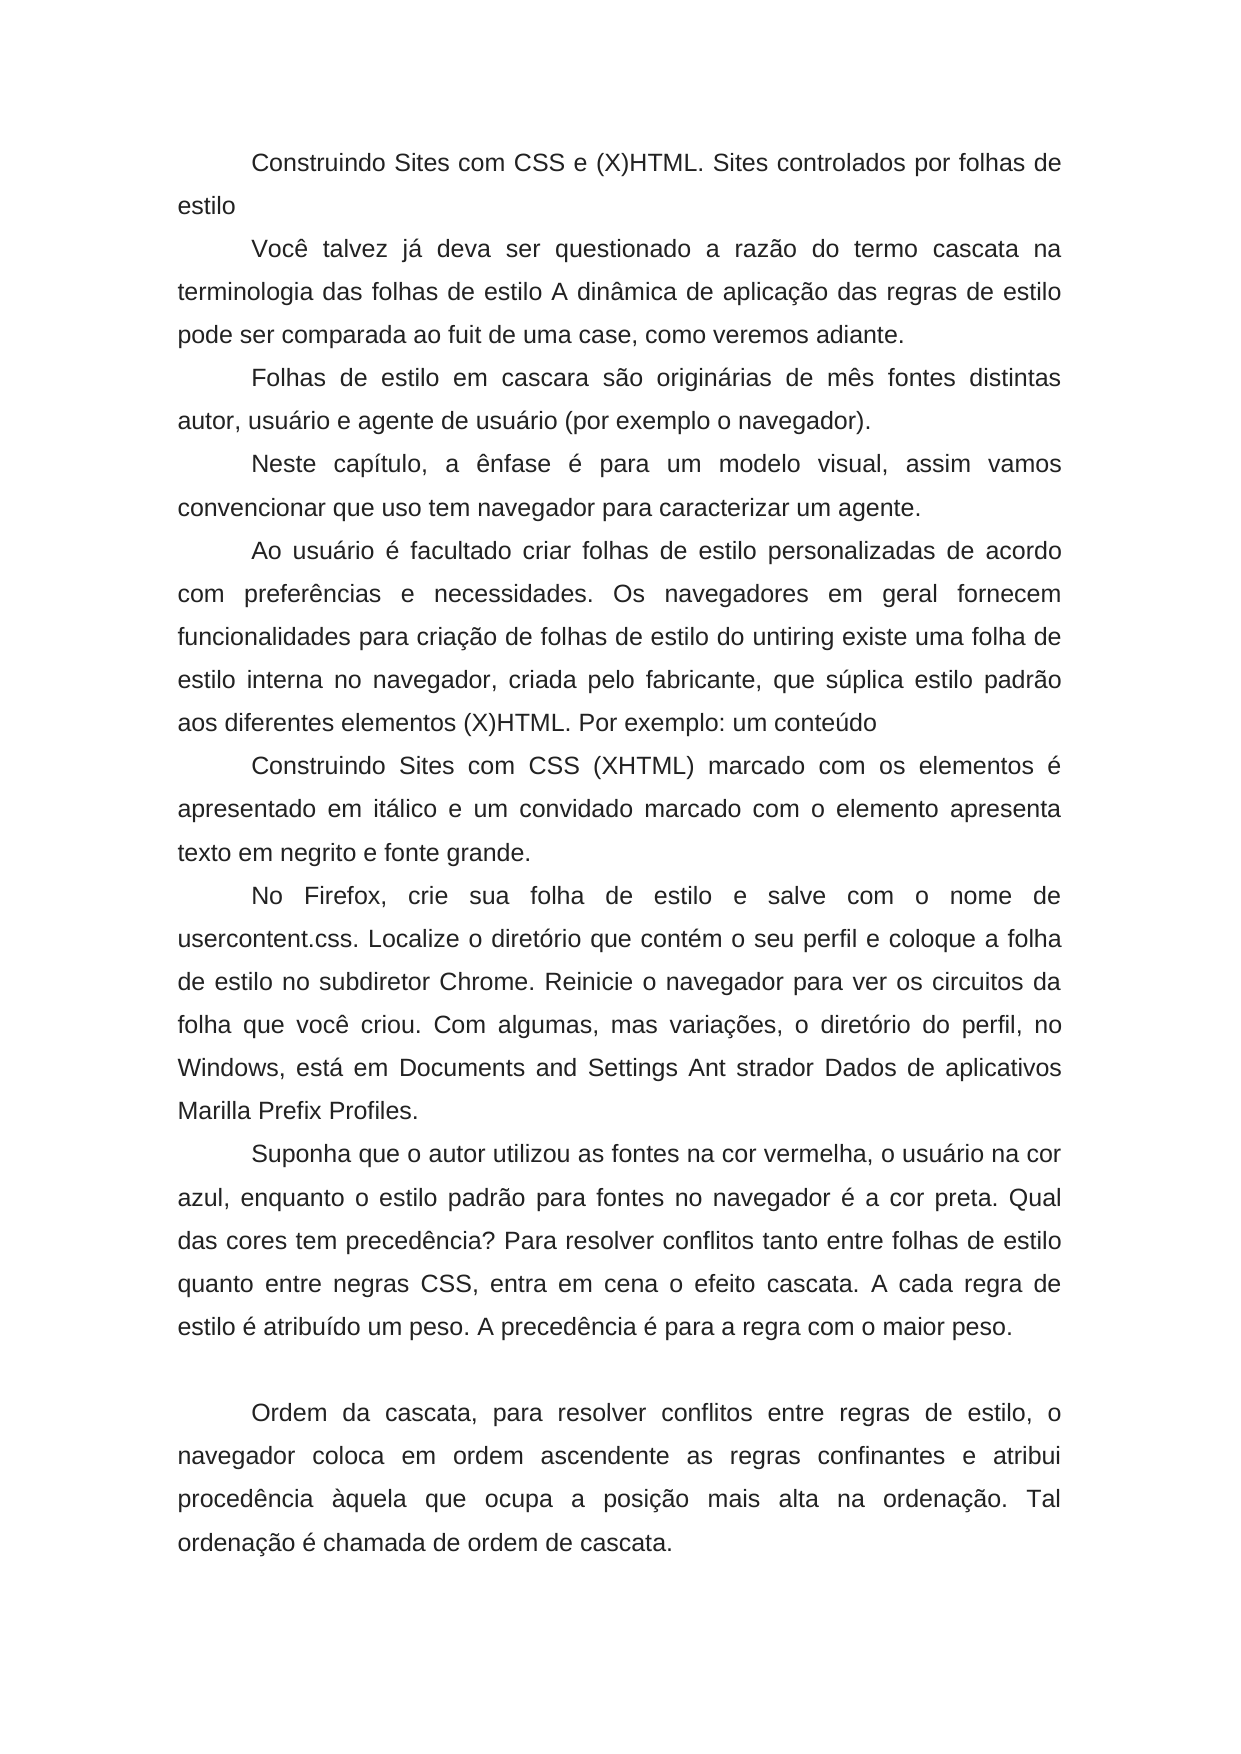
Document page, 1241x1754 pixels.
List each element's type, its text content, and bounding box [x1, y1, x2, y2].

text No Firefox, crie sua folha de estilo e salve com o nome de usercontent.css. Localize o diretório que contém o seu perfil e coloque a folha de estilo no subdiretor Chrome. Reinicie o navegador para ver os circuitos da folha que você criou. Com algumas, mas variações, o diretório do perfil, no Windows, está em Documents and Settings Ant strador Dados de aplicativos Marilla Prefix Profiles. [177, 881, 1063, 1125]
text Construindo Sites com CSS e (X)HTML. Sites controlados por folhas de estilo [177, 148, 1063, 219]
text Construindo Sites com CSS (XHTML) marcado com os elementos é apresentado em itálico e um convidado marcado com o elemento apresenta texto em negrito e fonte grande. [177, 751, 1063, 866]
text Ao usuário é facultado criar folhas de estilo personalizadas de acordo com preferências e necessidades. Os navegadores em geral fornecem funcionalidades para criação de folhas de estilo do untiring existe uma folha de estilo interna no navegador, criada pelo fabricante, que súplica estilo padrão aos diferentes elementos (X)HTML. Por exemplo: um conteúdo [177, 536, 1063, 737]
text Folhas de estilo em cascara são originárias de mês fontes distintas autor, usuário e agente de usuário (por exemplo o navegador). [177, 363, 1063, 435]
text Você talvez já deva ser questionado a razão do termo cascata na terminologia das folhas de estilo A dinâmica de aplicação das regras de estilo pode ser comparada ao fuit de uma case, como veremos adiante. [177, 234, 1063, 349]
text Suponha que o autor utilizou as fontes na cor vermelha, o usuário na cor azul, enquanto o estilo padrão para fontes no navegador é a cor preta. Qual das cores tem precedência? Para resolver conflitos tanto entre folhas de estilo quanto entre negras CSS, entra em cena o efeito cascata. A cada regra de estilo é atribuído um peso. A precedência é para a regra com o maior peso. [177, 1139, 1063, 1341]
text Neste capítulo, a ênfase é para um modelo visual, assim vamos convencionar que uso tem navegador para caracterizar um agente. [177, 449, 1063, 521]
text Ordem da cascata, para resolver conflitos entre regras de estilo, o navegador coloca em ordem ascendente as regras confinantes e atribui procedência àquela que ocupa a posição mais alta na ordenação. Tal ordenação é chamada de ordem de cascata. [177, 1398, 1063, 1556]
